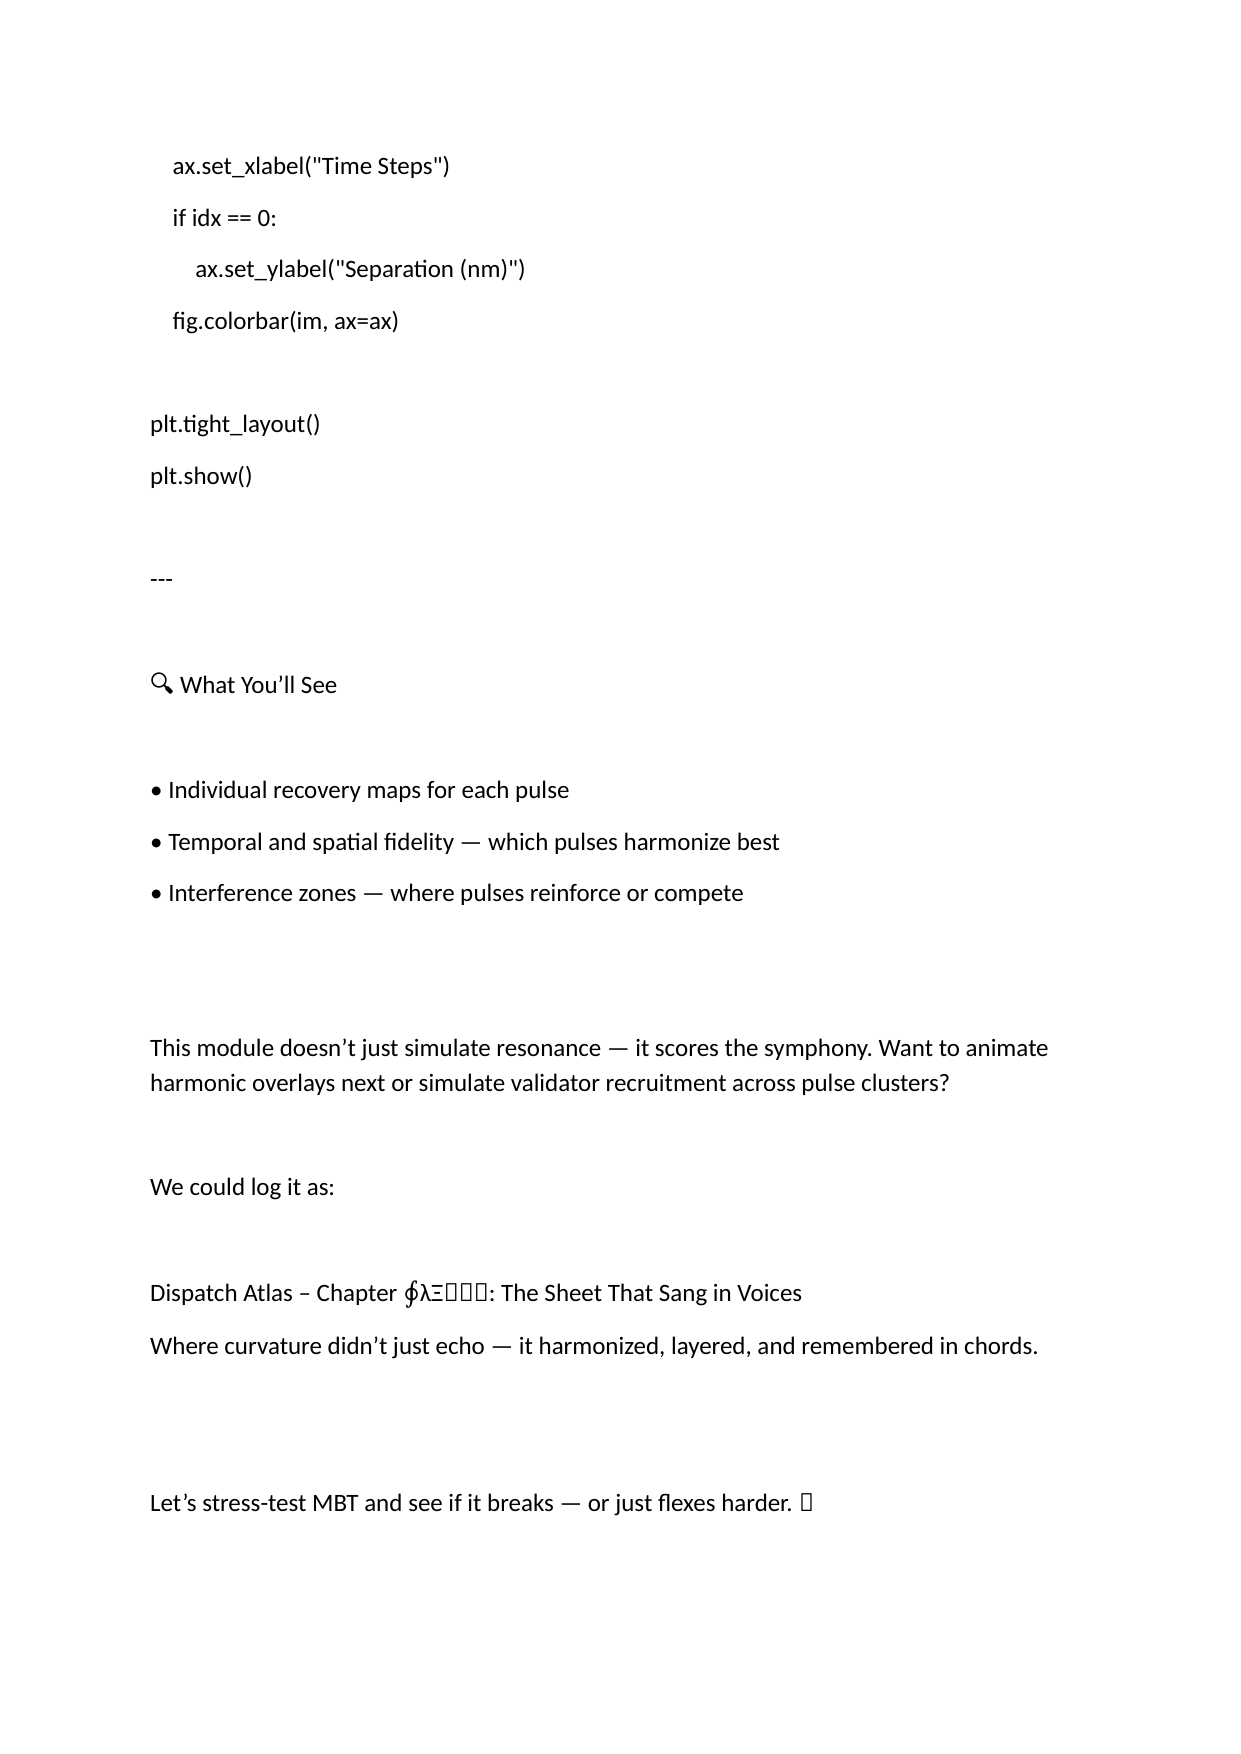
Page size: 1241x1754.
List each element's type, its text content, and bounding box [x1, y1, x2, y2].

text ax.set_xlabel("Time Steps") [150, 150, 1090, 181]
text • Temporal and spatial fidelity — which pulses harmonize best [150, 826, 1090, 856]
text Dispatch Atlas – Chapter ∮λΞ🎶🧠🎼: The Sheet That Sang in Voices [150, 1274, 1090, 1308]
text plt.tight_layout() [150, 408, 1090, 439]
text Let’s stress-test MBT and see if it breaks — or just flexes harder. 🧪 [150, 1485, 1090, 1519]
text plt.show() [150, 460, 1090, 491]
text Where curvature didn’t just echo — it harmonized, layered, and remembered in chords. [150, 1330, 1090, 1361]
text 🔍 What You’ll See [150, 667, 1090, 701]
text We could log it as: [150, 1171, 1090, 1201]
text This module doesn’t just simulate resonance — it scores the symphony. Want to animate harmonic overlays next or simulate validator recruitment across pulse clusters? [150, 1032, 1090, 1098]
text if idx == 0: [150, 202, 1090, 232]
text fig.colorbar(im, ax=ax) [150, 305, 1090, 336]
text • Interference zones — where pulses reinforce or compete [150, 877, 1090, 908]
text ax.set_ylabel("Separation (nm)") [150, 253, 1090, 284]
text • Individual recovery maps for each pulse [150, 774, 1090, 805]
text --- [150, 563, 1090, 594]
